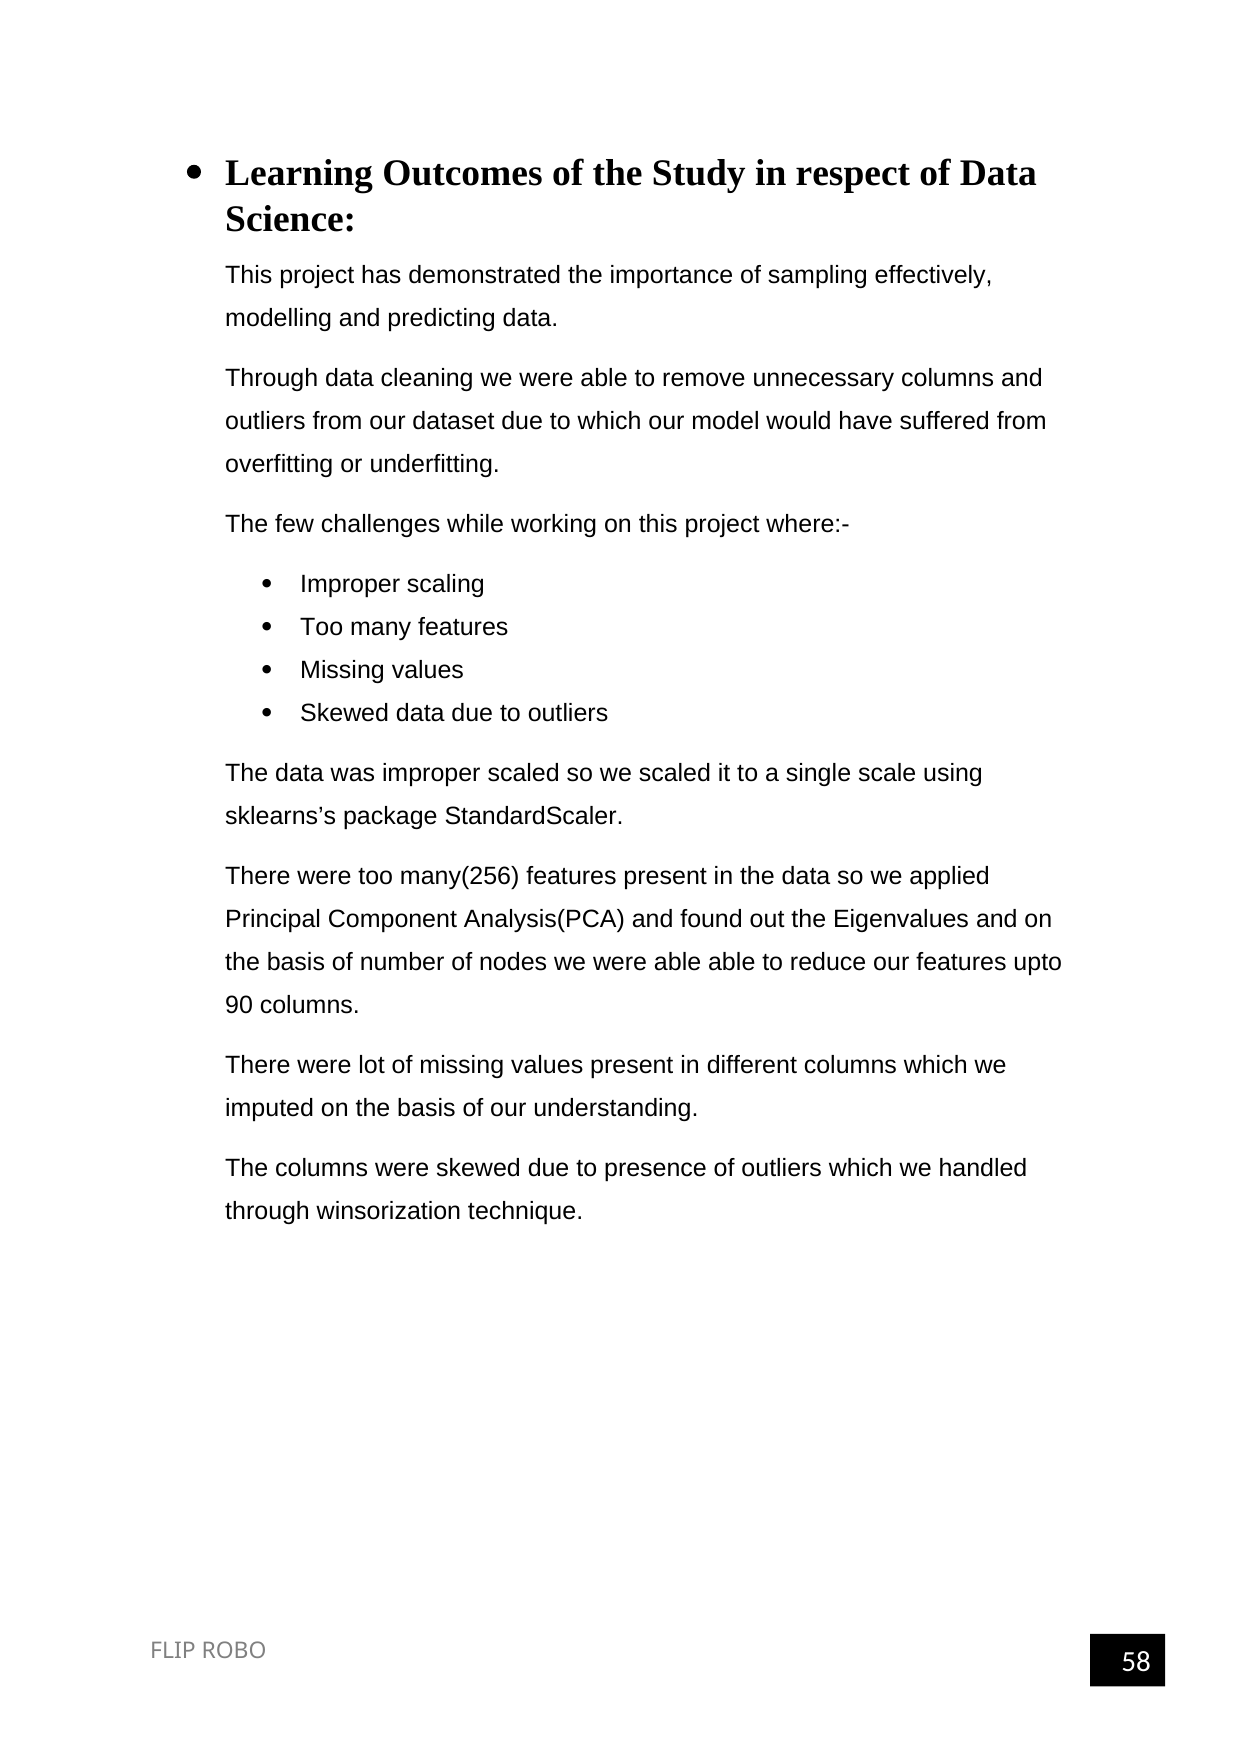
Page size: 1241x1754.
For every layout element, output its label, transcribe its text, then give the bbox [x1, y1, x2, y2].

text There were too many(256) features present in the data so we applied Principal Component Analysis(PCA) and found out the Eigenvalues and on the basis of number of nodes we were able able to reduce our features upto 90 columns. [225, 861, 1090, 1019]
text Through data cleaning we were able to remove unnecessary columns and outliers from our dataset due to which our model would have suffered from overfitting or underfitting. [225, 363, 1090, 478]
text There were lot of missing values present in different columns which we imputed on the basis of our understanding. [225, 1050, 1090, 1122]
text The columns were skewed due to presence of outliers which we handled through winsorization technique. [225, 1153, 1090, 1225]
list Missing values [262, 655, 1090, 684]
list Skewed data due to outliers [262, 698, 1090, 727]
list Learning Outcomes of the Study in respect of Data Science: [187, 150, 1090, 240]
text The data was improper scaled so we scaled it to a single scale using sklearns’s package StandardScaler. [225, 758, 1090, 830]
list Too many features [262, 612, 1090, 641]
text The few challenges while working on this project where:- [225, 509, 1090, 537]
list Improper scaling [262, 568, 1090, 597]
text This project has demonstrated the importance of sampling effectively, modelling and predicting data. [225, 260, 1090, 332]
